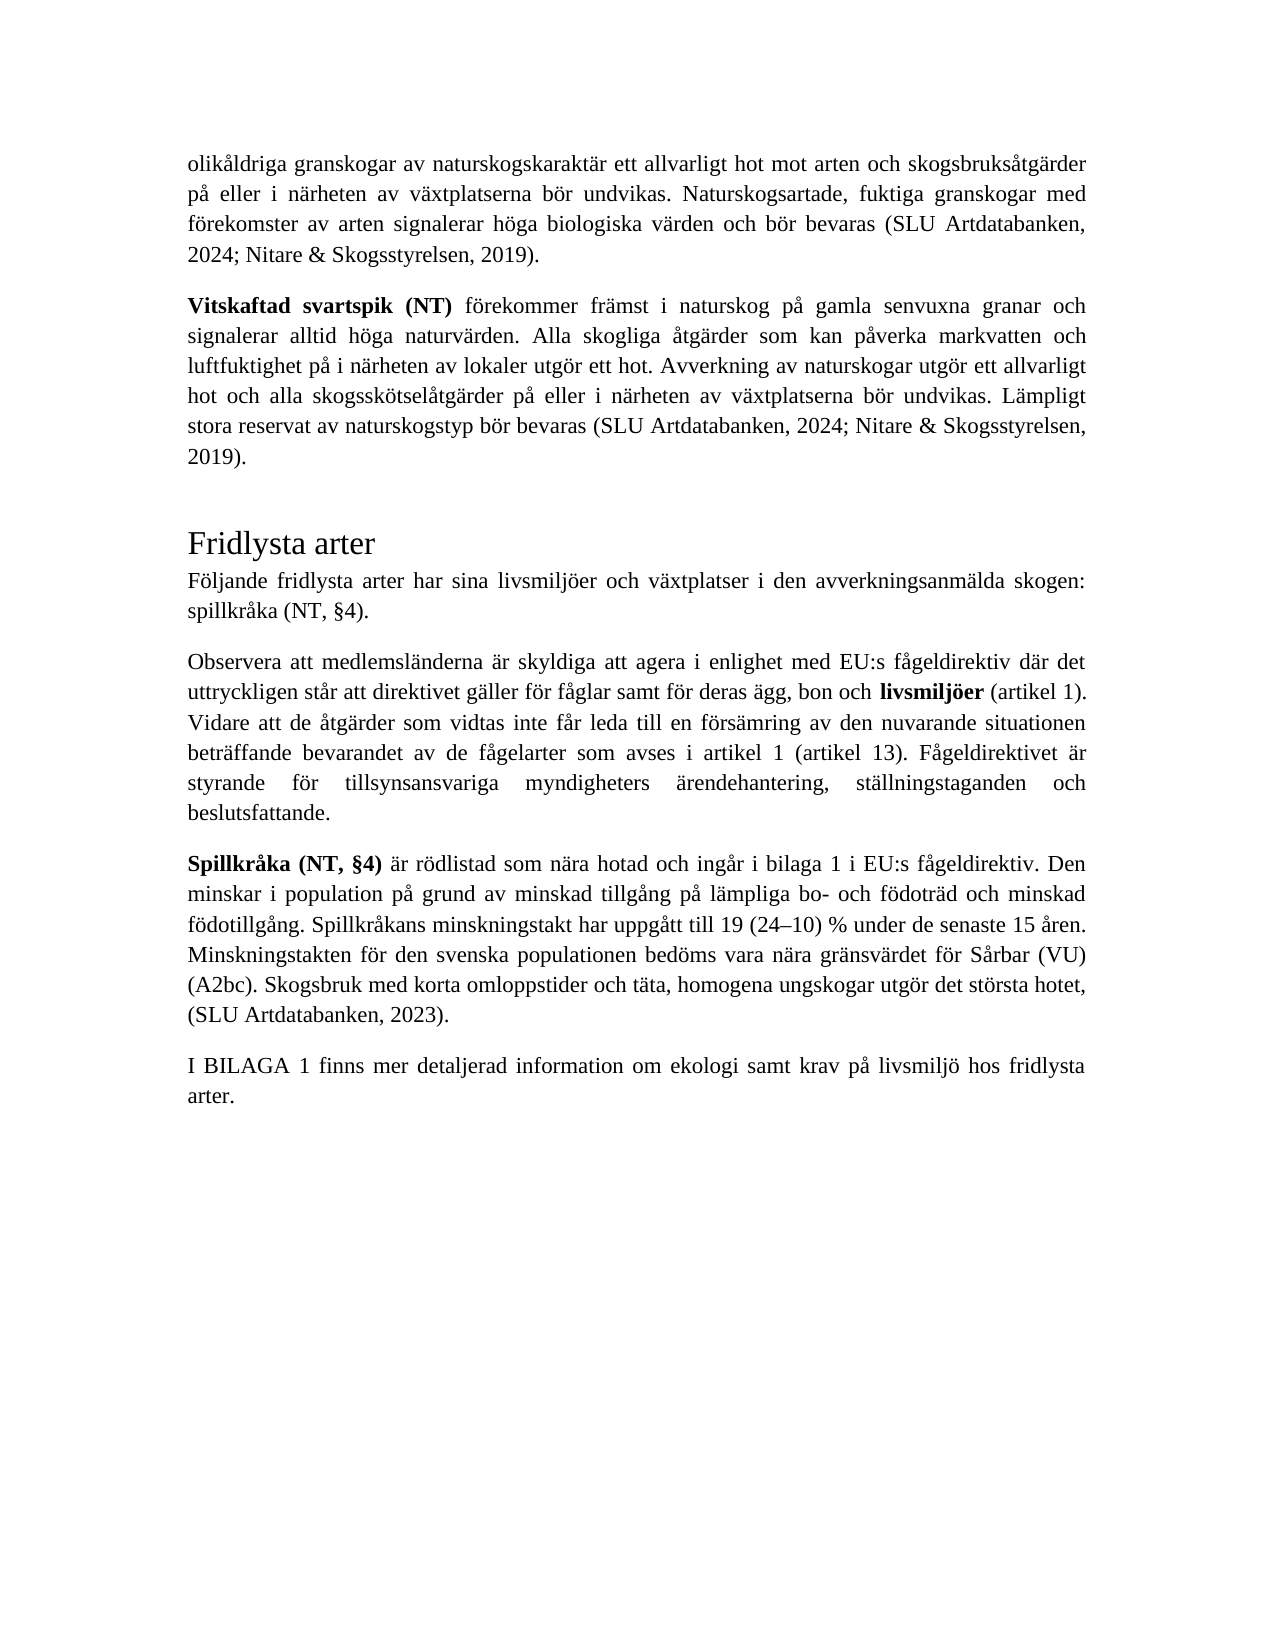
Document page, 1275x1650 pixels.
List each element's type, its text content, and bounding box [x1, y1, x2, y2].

text Spillkråka (NT, §4) är rödlistad som nära hotad och ingår i bilaga 1 i EU:s fågeldirektiv. Den minskar i population på grund av minskad tillgång på lämpliga bo- och födoträd och minskad födotillgång. Spillkråkans minskningstakt har uppgått till 19 (24–10) % under de senaste 15 åren. Minskningstakten för den svenska populationen bedöms vara nära gränsvärdet för Sårbar (VU) (A2bc). Skogsbruk med korta omloppstider och täta, homogena ungskogar utgör det största hotet, (SLU Artdatabanken, 2023). [187, 850, 1087, 1028]
text Observera att medlemsländerna är skyldiga att agera i enlighet med EU:s fågeldirektiv där det uttryckligen står att direktivet gäller för fåglar samt för deras ägg, bon och livsmiljöer (artikel 1). Vidare att de åtgärder som vidtas inte får leda till en försämring av den nuvarande situationen beträffande bevarandet av de fågelarter som avses i artikel 1 (artikel 13). Fågeldirektivet är styrande för tillsynsansvariga myndigheters ärendehantering, ställningstaganden och beslutsfattande. [187, 648, 1087, 826]
subtitle Fridlysta arter [187, 523, 1087, 561]
text Följande fridlysta arter har sina livsmiljöer och växtplatser i den avverkningsanmälda skogen: spillkråka (NT, §4). [187, 567, 1087, 623]
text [187, 150, 1087, 267]
text Vitskaftad svartspik (NT) förekommer främst i naturskog på gamla senvuxna granar och signalerar alltid höga naturvärden. Alla skogliga åtgärder som kan påverka markvatten och luftfuktighet på i närheten av lokaler utgör ett hot. Avverkning av naturskogar utgör ett allvarligt hot och alla skogsskötselåtgärder på eller i närheten av växtplatserna bör undvikas. Lämpligt stora reservat av naturskogstyp bör bevaras (SLU Artdatabanken, 2024; Nitare & Skogsstyrelsen, 2019). [187, 292, 1087, 469]
text I BILAGA 1 finns mer detaljerad information om ekologi samt krav på livsmiljö hos fridlysta arter. [187, 1052, 1087, 1109]
